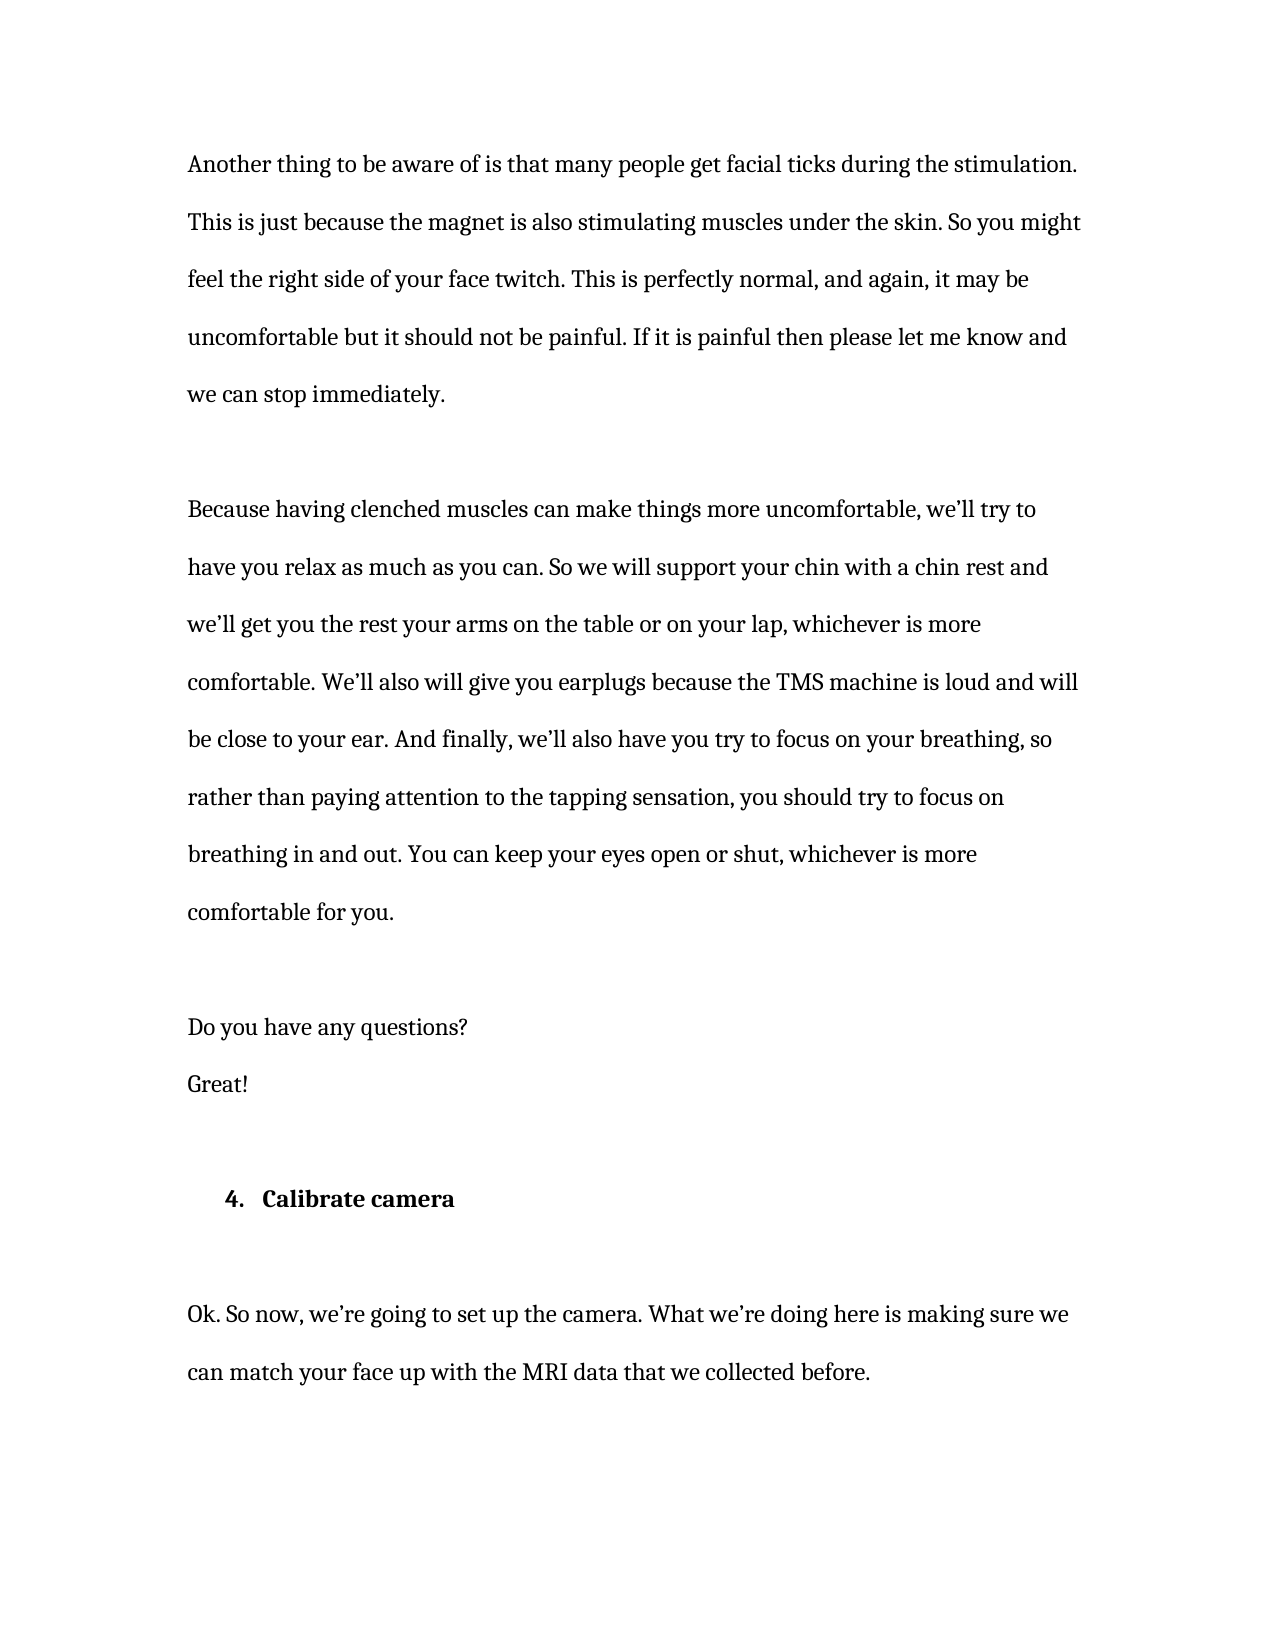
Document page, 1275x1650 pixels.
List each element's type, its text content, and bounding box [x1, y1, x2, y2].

list Calibrate camera [225, 1185, 1087, 1214]
text Another thing to be aware of is that many people get facial ticks during the stimulation. This is just because the magnet is also stimulating muscles under the skin. So you might feel the right side of your face twitch. This is perfectly normal, and again, it may be uncomfortable but it should not be painful. If it is painful then please let me know and we can stop immediately. [187, 150, 1087, 409]
text Because having clenched muscles can make things more uncomfortable, we’ll try to have you relax as much as you can. So we will support your chin with a chin rest and we’ll get you the rest your arms on the table or on your lap, whichever is more comfortable. We’ll also will give you earplugs because the TMS machine is loud and will be close to your ear. And finally, we’ll also have you try to focus on your breathing, so rather than paying attention to the tapping sensation, you should try to focus on breathing in and out. You can keep your eyes open or shut, whichever is more comfortable for you. [187, 495, 1087, 926]
text Ok. So now, we’re going to set up the camera. What we’re doing here is making sure we can match your face up with the MRI data that we collected before. [187, 1300, 1087, 1386]
text Do you have any questions? [187, 1012, 1087, 1041]
text Great! [187, 1070, 1087, 1099]
